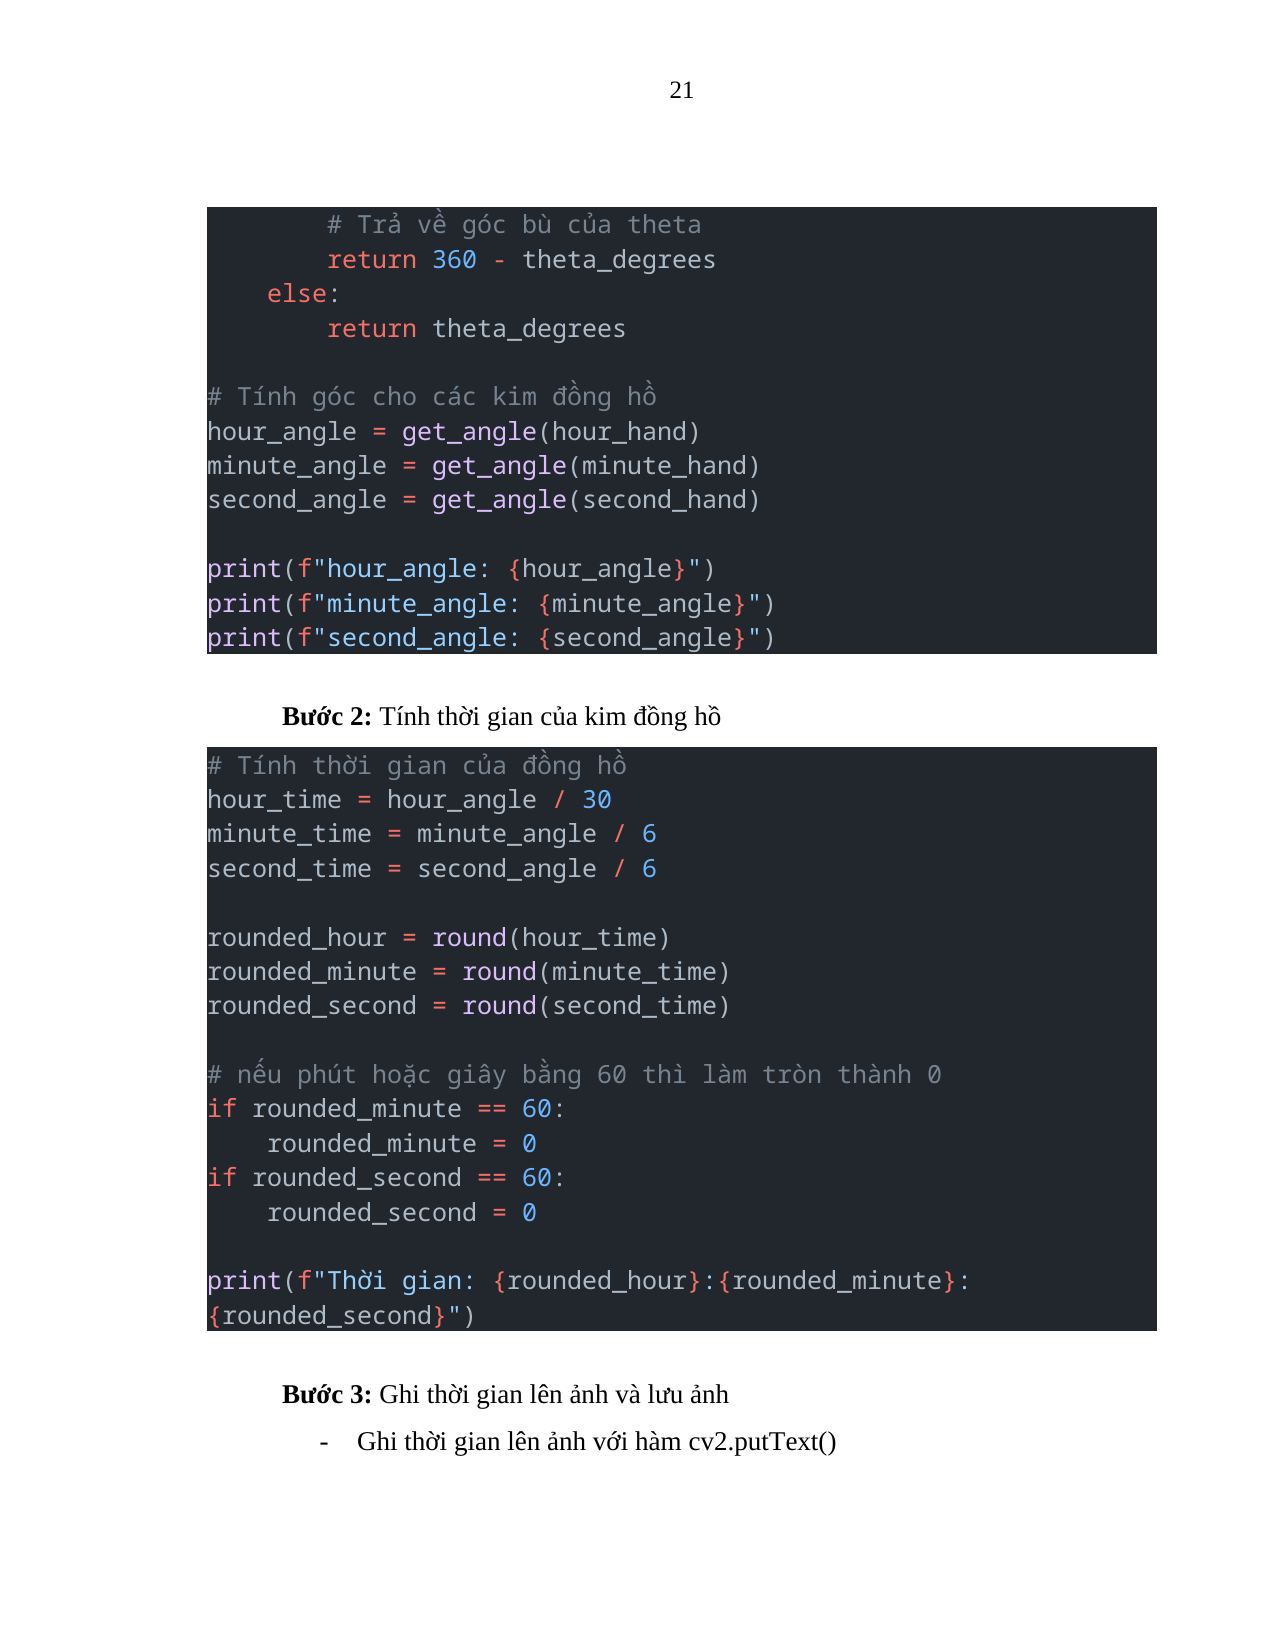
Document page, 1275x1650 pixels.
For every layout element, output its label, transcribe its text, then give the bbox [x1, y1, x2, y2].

text minute_angle = get_angle(minute_hand) [207, 447, 1157, 482]
text rounded_second = round(second_time) [207, 988, 1157, 1022]
text Bước 3: Ghi thời gian lên ảnh và lưu ảnh [207, 1378, 1157, 1409]
text else: [207, 276, 1157, 310]
text rounded_hour = round(hour_time) [207, 919, 1157, 953]
text if rounded_second == 60: [207, 1159, 1157, 1194]
text # Tính góc cho các kim đồng hồ [207, 379, 1157, 413]
text print(f"second_angle: {second_angle}") [207, 619, 1157, 654]
text # nếu phút hoặc giây bằng 60 thì làm tròn thành 0 [207, 1056, 1157, 1091]
text hour_angle = get_angle(hour_hand) [207, 413, 1157, 447]
text minute_time = minute_angle / 6 [207, 816, 1157, 850]
text rounded_minute = round(minute_time) [207, 953, 1157, 988]
text return theta_degrees [207, 310, 1157, 344]
text rounded_minute = 0 [207, 1125, 1157, 1159]
text Bước 2: Tính thời gian của kim đồng hồ [207, 700, 1157, 731]
text return 360 - theta_degrees [207, 241, 1157, 276]
text print(f"Thời gian: {rounded_hour}:{rounded_minute}:{rounded_second}") [207, 1263, 1157, 1331]
text second_angle = get_angle(second_hand) [207, 482, 1157, 516]
text if rounded_minute == 60: [207, 1091, 1157, 1125]
text second_time = second_angle / 6 [207, 850, 1157, 884]
text # Tính thời gian của đồng hồ [207, 747, 1157, 781]
text hour_time = hour_angle / 30 [207, 781, 1157, 816]
text # Trả về góc bù của theta [207, 207, 1157, 241]
text print(f"minute_angle: {minute_angle}") [207, 585, 1157, 619]
text rounded_second = 0 [207, 1194, 1157, 1228]
text print(f"hour_angle: {hour_angle}") [207, 551, 1157, 585]
list Ghi thời gian lên ảnh với hàm cv2.putText() [319, 1425, 1157, 1456]
